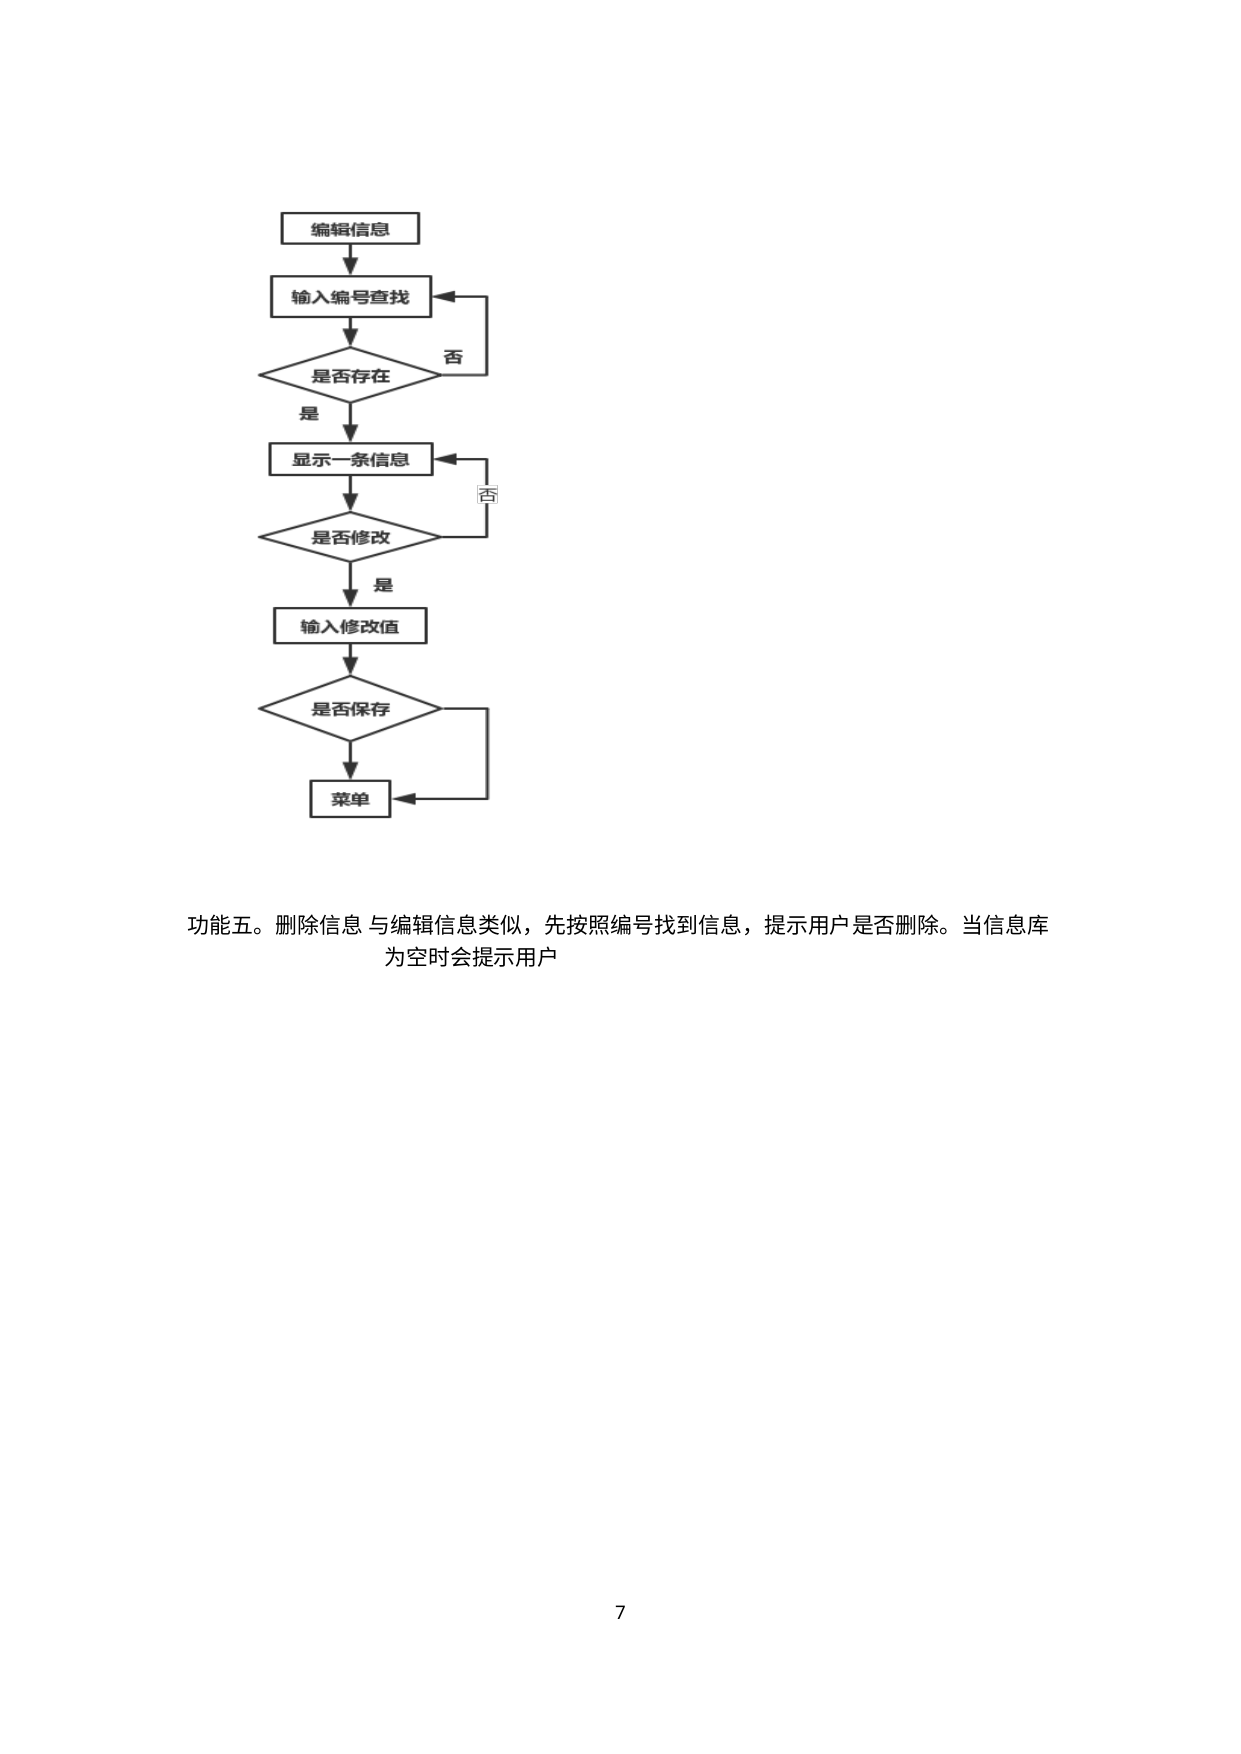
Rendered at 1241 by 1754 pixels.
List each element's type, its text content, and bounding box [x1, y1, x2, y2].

text 功能五。删除信息 与编辑信息类似，先按照编号找到信息，提示用户是否删除。当信息库为空时会提示用户 [187, 907, 1053, 972]
picture [187, 159, 581, 887]
